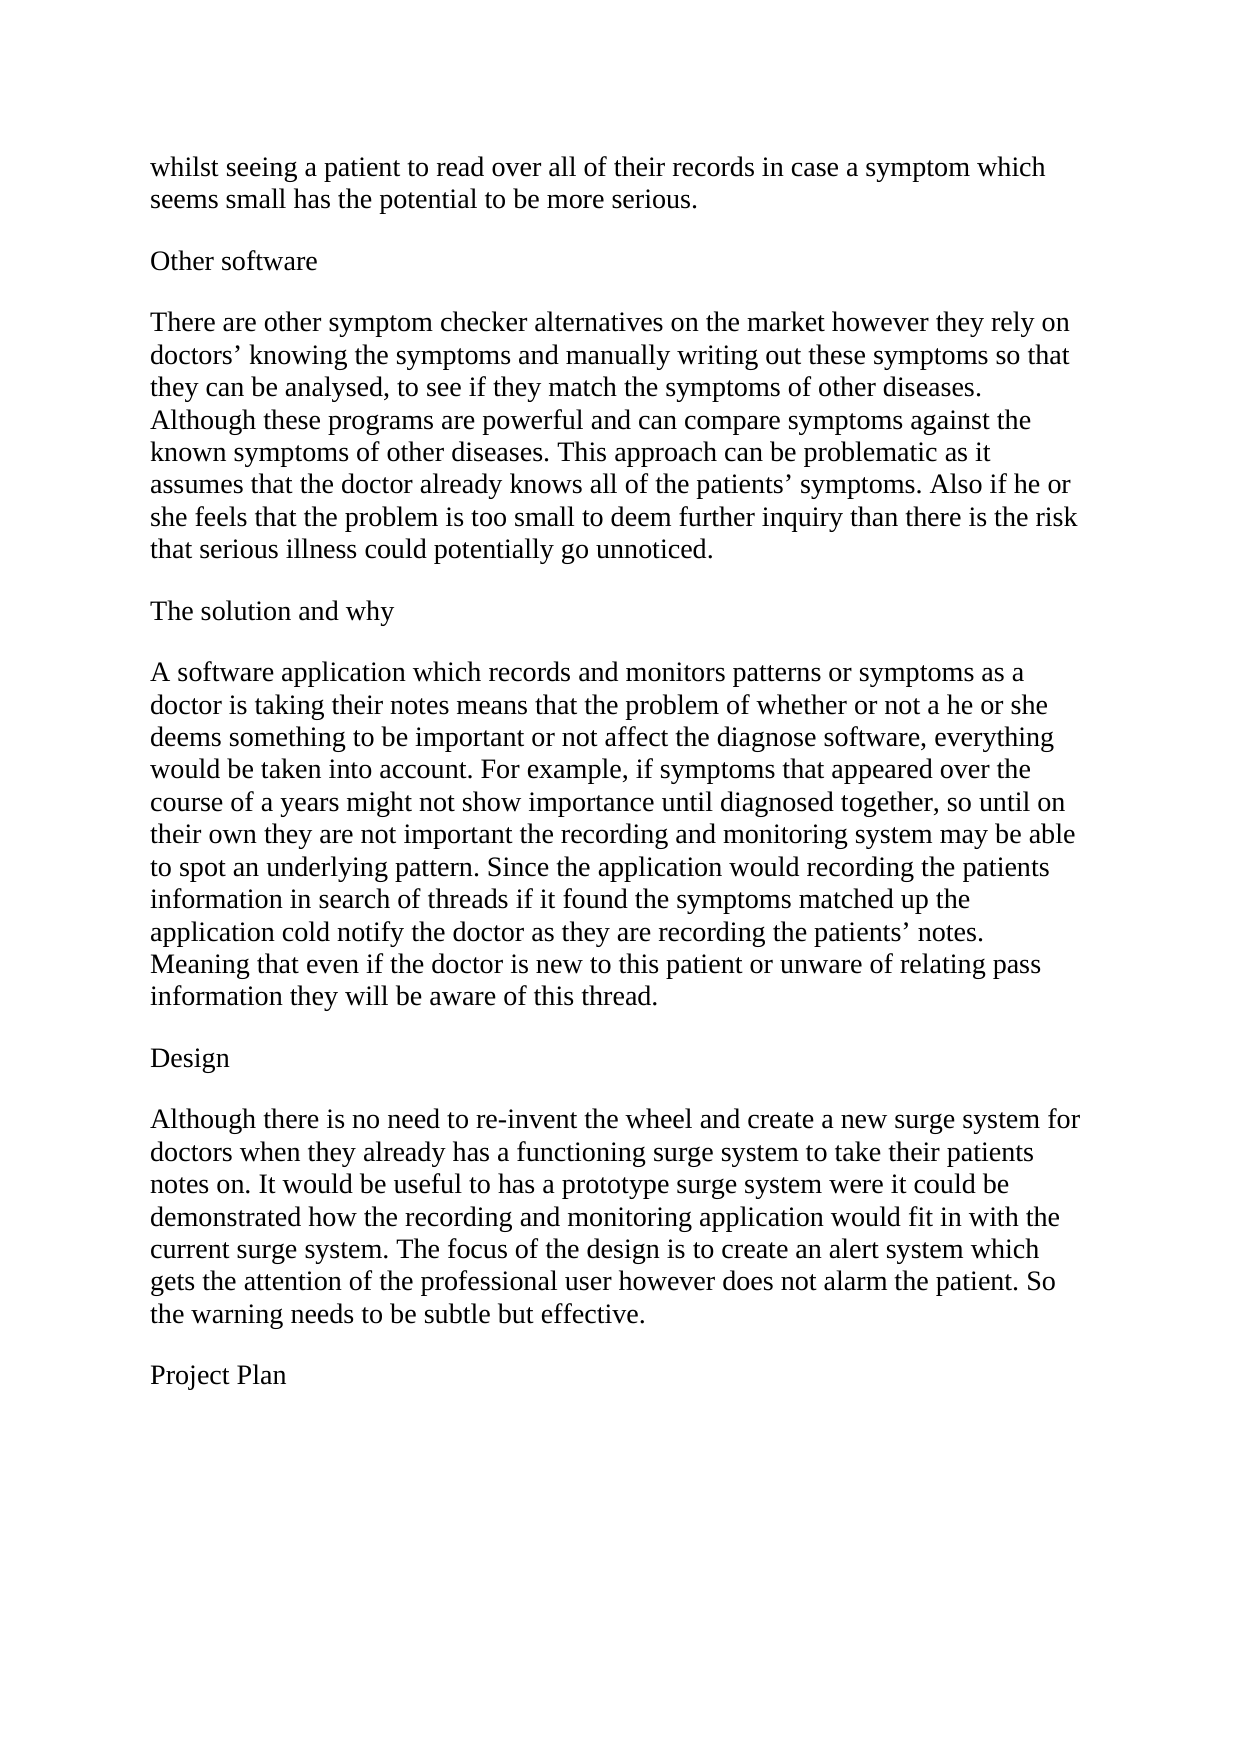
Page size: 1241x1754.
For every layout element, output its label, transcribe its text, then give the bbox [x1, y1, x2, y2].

text Design [150, 1041, 1090, 1073]
text There are other symptom checker alternatives on the market however they rely on doctors’ knowing the symptoms and manually writing out these symptoms so that they can be analysed, to see if they match the symptoms of other diseases. Although these programs are powerful and can compare symptoms against the known symptoms of other diseases. This approach can be problematic as it assumes that the doctor already knows all of the patients’ symptoms. Also if he or she feels that the problem is too small to deem further inquiry than there is the risk that serious illness could potentially go unnoticed. [150, 306, 1090, 565]
text A software application which records and monitors patterns or symptoms as a doctor is taking their notes means that the problem of whether or not a he or she deems something to be important or not affect the diagnose software, everything would be taken into account. For example, if symptoms that appeared over the course of a years might not show importance until diagnosed together, so until on their own they are not important the recording and monitoring system may be able to spot an underlying pattern. Since the application would recording the patients information in search of threads if it found the symptoms matched up the application cold notify the doctor as they are recording the patients’ notes. Meaning that even if the doctor is new to this patient or unware of relating pass information they will be aware of this thread. [150, 655, 1090, 1012]
text Other software [150, 244, 1090, 276]
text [150, 150, 1090, 215]
text Project Plan [150, 1358, 1090, 1391]
text The solution and why [150, 594, 1090, 626]
text Although there is no need to re-invent the wheel and create a new surge system for doctors when they already has a functioning surge system to take their patients notes on. It would be useful to has a prototype surge system were it could be demonstrated how the recording and monitoring application would fit in with the current surge system. The focus of the design is to create an alert system which gets the attention of the professional user however does not alarm the patient. So the warning needs to be subtle but effective. [150, 1102, 1090, 1329]
